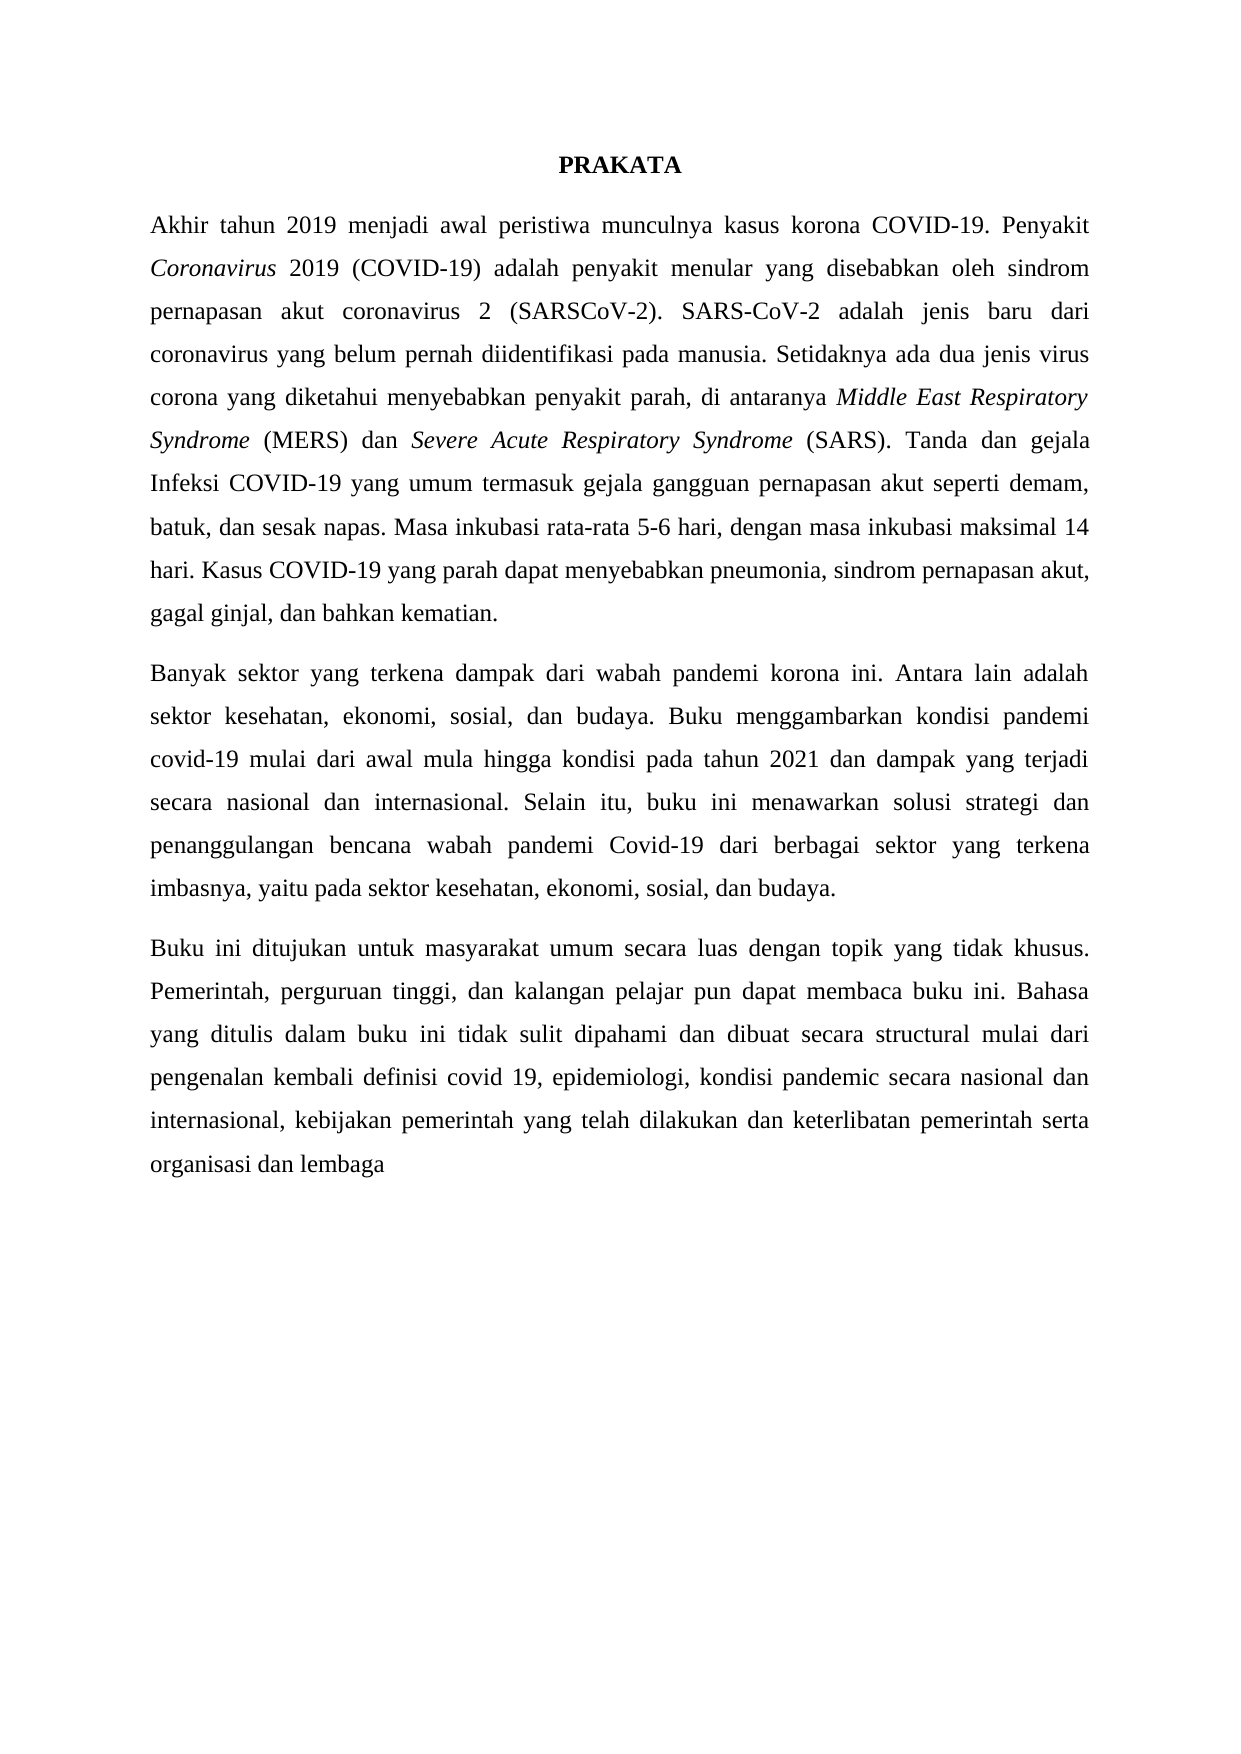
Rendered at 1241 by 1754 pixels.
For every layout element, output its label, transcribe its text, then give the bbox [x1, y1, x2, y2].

text Akhir tahun 2019 menjadi awal peristiwa munculnya kasus korona COVID-19. Penyakit Coronavirus 2019 (COVID-19) adalah penyakit menular yang disebabkan oleh sindrom pernapasan akut coronavirus 2 (SARSCoV-2). SARS-CoV-2 adalah jenis baru dari coronavirus yang belum pernah diidentifikasi pada manusia. Setidaknya ada dua jenis virus corona yang diketahui menyebabkan penyakit parah, di antaranya Middle East Respiratory Syndrome (MERS) dan Severe Acute Respiratory Syndrome (SARS). Tanda dan gejala Infeksi COVID-19 yang umum termasuk gejala gangguan pernapasan akut seperti demam, batuk, dan sesak napas. Masa inkubasi rata-rata 5-6 hari, dengan masa inkubasi maksimal 14 hari. Kasus COVID-19 yang parah dapat menyebabkan pneumonia, sindrom pernapasan akut, gagal ginjal, dan bahkan kematian. [150, 210, 1090, 627]
text Buku ini ditujukan untuk masyarakat umum secara luas dengan topik yang tidak khusus. Pemerintah, perguruan tinggi, dan kalangan pelajar pun dapat membaca buku ini. Bahasa yang ditulis dalam buku ini tidak sulit dipahami dan dibuat secara structural mulai dari pengenalan kembali definisi covid 19, epidemiologi, kondisi pandemic secara nasional dan internasional, kebijakan pemerintah yang telah dilakukan dan keterlibatan pemerintah serta organisasi dan lembaga [150, 933, 1090, 1177]
text PRAKATA [150, 150, 1090, 179]
text Banyak sektor yang terkena dampak dari wabah pandemi korona ini. Antara lain adalah sektor kesehatan, ekonomi, sosial, dan budaya. Buku menggambarkan kondisi pandemi covid-19 mulai dari awal mula hingga kondisi pada tahun 2021 dan dampak yang terjadi secara nasional dan internasional. Selain itu, buku ini menawarkan solusi strategi dan penanggulangan bencana wabah pandemi Covid-19 dari berbagai sektor yang terkena imbasnya, yaitu pada sektor kesehatan, ekonomi, sosial, dan budaya. [150, 658, 1090, 902]
